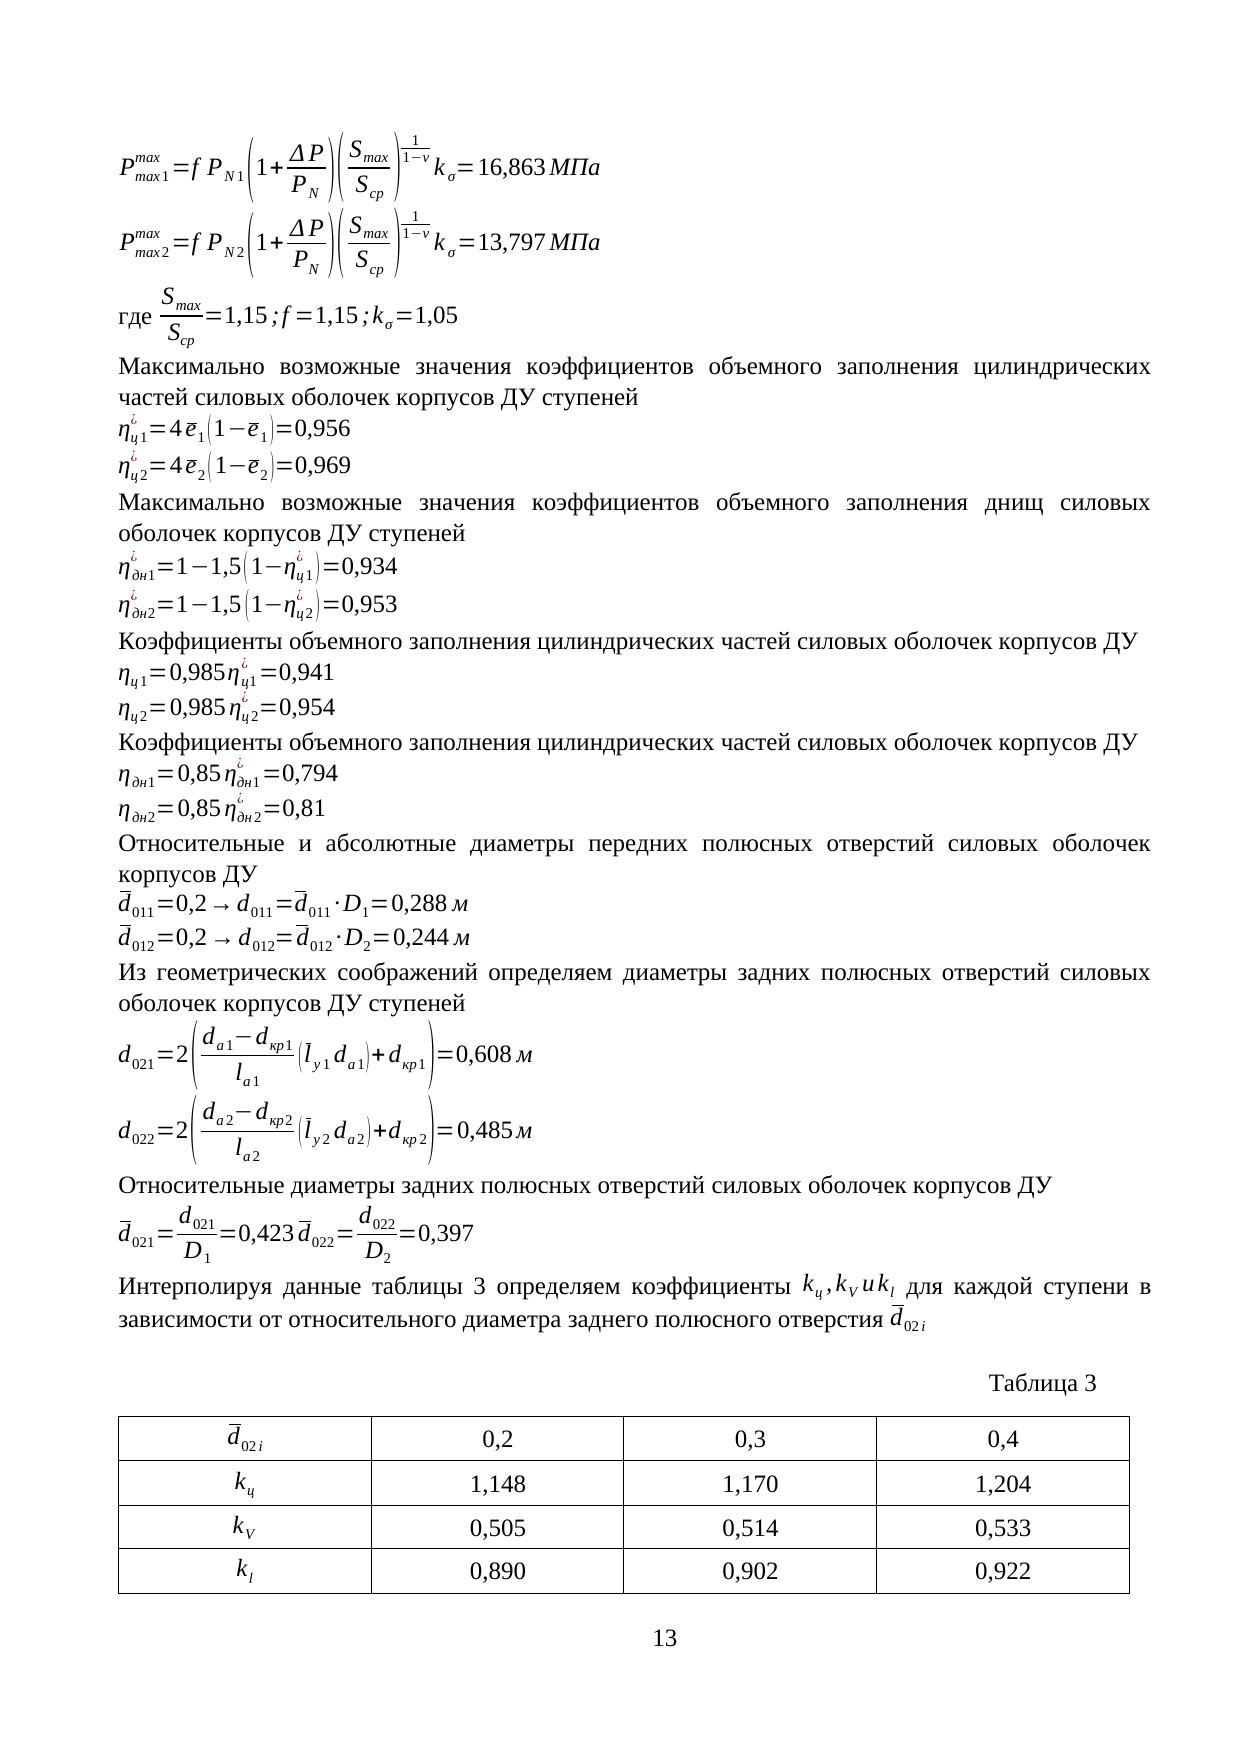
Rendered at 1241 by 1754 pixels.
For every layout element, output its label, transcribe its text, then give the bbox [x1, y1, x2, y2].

table_cell 0,505 [372, 1506, 623, 1548]
table_header 0,3 [624, 1417, 876, 1460]
table_cell 1,170 [624, 1461, 876, 1505]
list Таблица 3 [118, 1368, 1152, 1397]
table_header 0,4 [877, 1417, 1129, 1460]
list Относительные и абсолютные диаметры передних полюсных отверстий силовых оболочек корпусов ДУ [118, 828, 1152, 887]
table_cell 0,890 [372, 1549, 623, 1593]
table_cell 0,902 [624, 1549, 876, 1593]
table_cell [119, 1549, 371, 1593]
list Из геометрических соображений определяем диаметры задних полюсных отверстий силовых оболочек корпусов ДУ ступеней [118, 957, 1152, 1017]
list Коэффициенты объемного заполнения цилиндрических частей силовых оболочек корпусов ДУ [118, 727, 1152, 756]
table_cell 1,148 [372, 1461, 623, 1505]
list Относительные диаметры задних полюсных отверстий силовых оболочек корпусов ДУ [118, 1170, 1152, 1199]
table_cell 0,922 [877, 1549, 1129, 1593]
table_cell [119, 1506, 371, 1548]
table_header 0,2 [372, 1417, 623, 1460]
list Интерполируя данные таблицы 3 определяем коэффициенты для каждой ступени в зависимости от относительного диаметра заднего полюсного отверстия [118, 1270, 1152, 1335]
list где [118, 282, 1152, 349]
table_cell 0,533 [877, 1506, 1129, 1548]
list Максимально возможные значения коэффициентов объемного заполнения днищ силовых оболочек корпусов ДУ ступеней [118, 487, 1152, 547]
list Коэффициенты объемного заполнения цилиндрических частей силовых оболочек корпусов ДУ [118, 626, 1152, 655]
table_cell 0,514 [624, 1506, 876, 1548]
table_cell [119, 1461, 371, 1505]
table_header [119, 1417, 371, 1460]
table_cell 1,204 [877, 1461, 1129, 1505]
list Максимально возможные значения коэффициентов объемного заполнения цилиндрических частей силовых оболочек корпусов ДУ ступеней [118, 351, 1152, 411]
